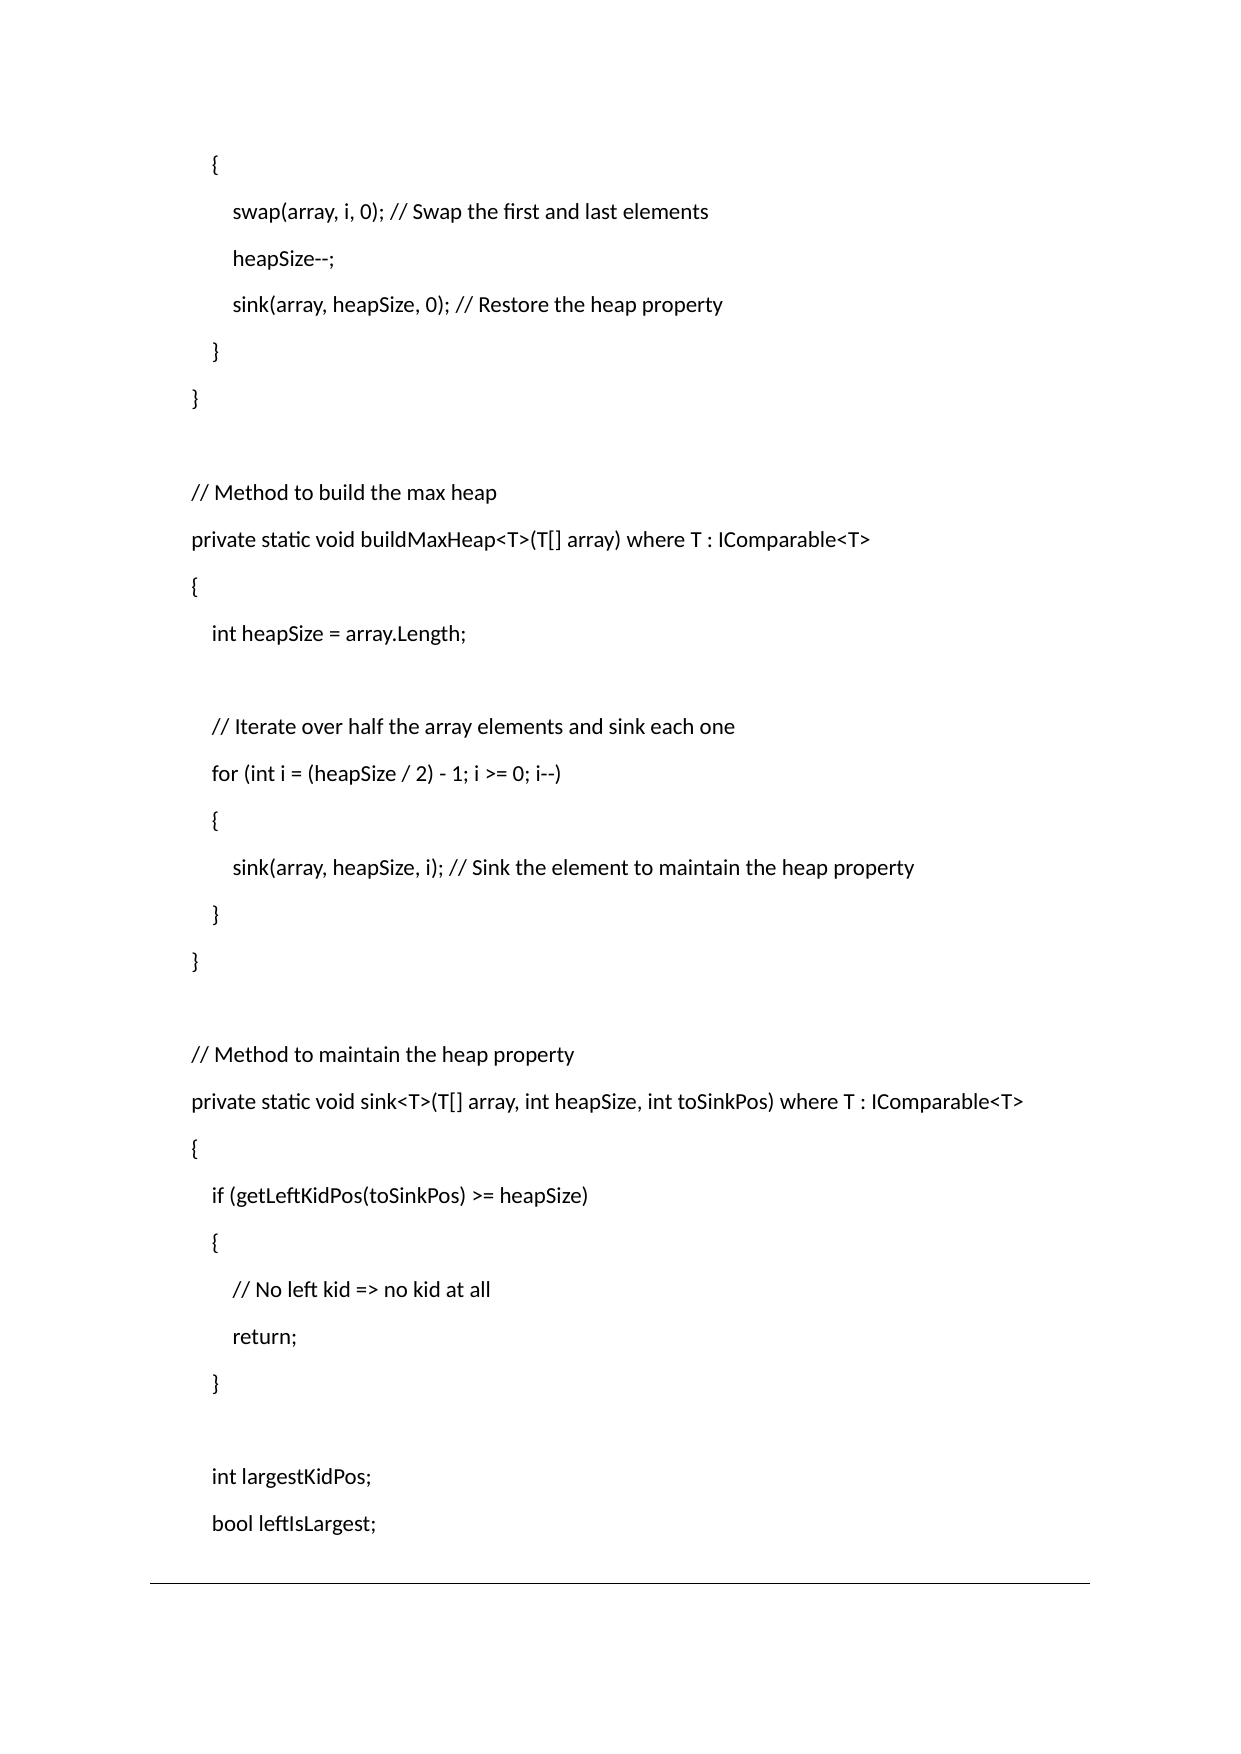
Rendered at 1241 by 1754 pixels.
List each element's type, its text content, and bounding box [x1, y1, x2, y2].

text // No left kid => no kid at all [150, 1275, 1090, 1303]
text // Method to maintain the heap property [150, 1041, 1090, 1069]
text for (int i = (heapSize / 2) - 1; i >= 0; i--) [150, 759, 1090, 787]
text heapSize--; [150, 244, 1090, 272]
text } [150, 900, 1090, 928]
text if (getLeftKidPos(toSinkPos) >= heapSize) [150, 1181, 1090, 1209]
text } [150, 384, 1090, 412]
text } [150, 947, 1090, 975]
text { [150, 1134, 1090, 1162]
text { [150, 1228, 1090, 1256]
text sink(array, heapSize, i); // Sink the element to maintain the heap property [150, 853, 1090, 881]
text int largestKidPos; [150, 1462, 1090, 1491]
text } [150, 1369, 1090, 1397]
text private static void sink<T>(T[] array, int heapSize, int toSinkPos) where T : IComparable<T> [150, 1087, 1090, 1116]
text swap(array, i, 0); // Swap the first and last elements [150, 197, 1090, 225]
text sink(array, heapSize, 0); // Restore the heap property [150, 291, 1090, 319]
text { [150, 150, 1090, 178]
text // Iterate over half the array elements and sink each one [150, 712, 1090, 741]
text // Method to build the max heap [150, 478, 1090, 506]
text return; [150, 1322, 1090, 1350]
text } [150, 337, 1090, 366]
text int heapSize = array.Length; [150, 619, 1090, 647]
text private static void buildMaxHeap<T>(T[] array) where T : IComparable<T> [150, 525, 1090, 553]
text bool leftIsLargest; [150, 1509, 1090, 1537]
text { [150, 572, 1090, 600]
text { [150, 806, 1090, 834]
